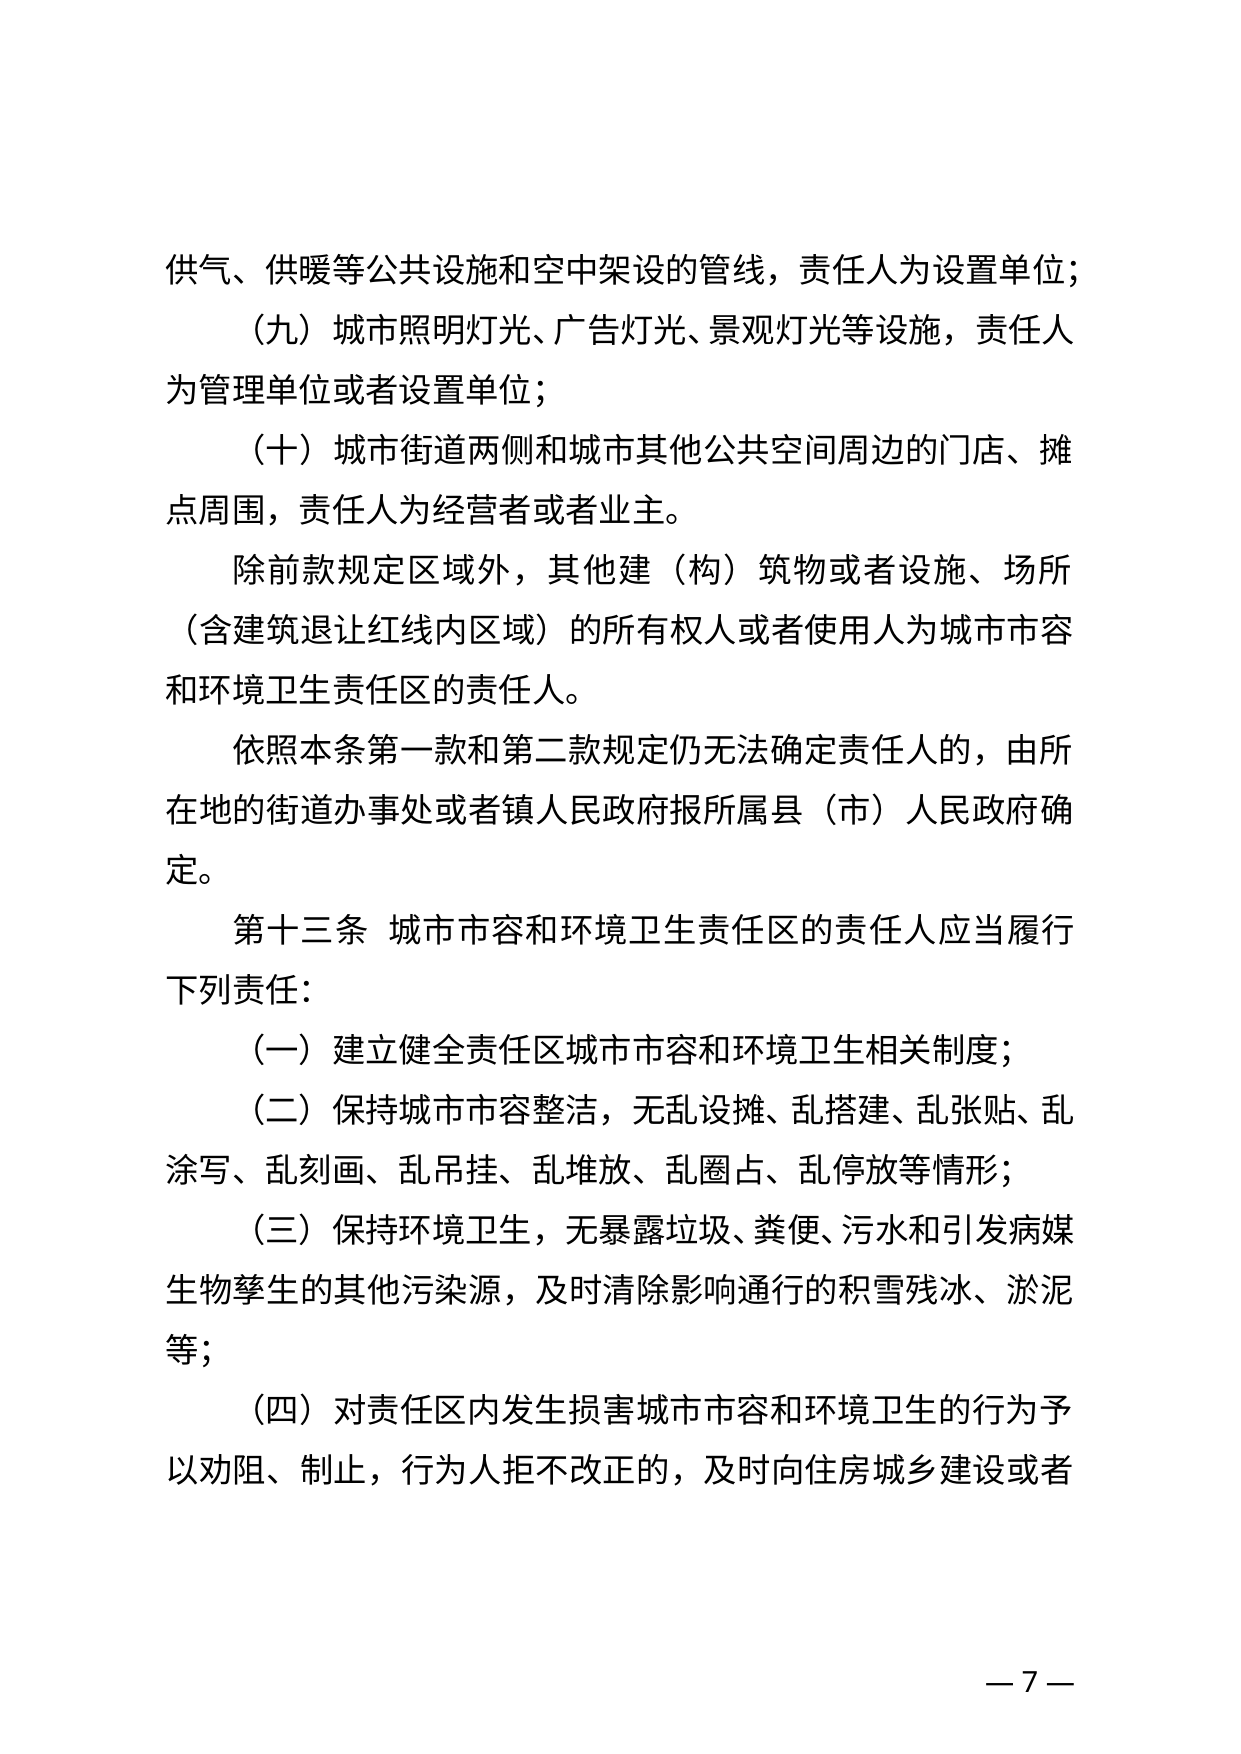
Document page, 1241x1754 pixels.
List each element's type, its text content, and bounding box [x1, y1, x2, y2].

text （十）城市街道两侧和城市其他公共空间周边的门店、摊点周围，责任人为经营者或者业主。 [165, 595, 1075, 715]
text 除前款规定区域外，其他建（构）筑物或者设施、场所（含建筑退让红线内区域）的所有权人或者使用人为城市市容和环境卫生责任区的责任人。 [165, 715, 1075, 895]
text 第十三条 城市市容和环境卫生责任区的责任人应当履行下列责任： [165, 1075, 1075, 1195]
text 依照本条第一款和第二款规定仍无法确定责任人的，由所在地的街道办事处或者镇人民政府报所属县（市）人民政府确定。 [165, 895, 1075, 1075]
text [165, 1375, 1075, 1495]
text （八）电力、通讯、有线电视、交通信号灯、邮政、供排水、供气、供暖等公共设施和空中架设的管线，责任人为设置单位； [165, 295, 1075, 475]
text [165, 235, 1075, 295]
text （二）保持城市市容整洁，无乱设摊、乱搭建、乱张贴、乱涂写、乱刻画、乱吊挂、乱堆放、乱圈占、乱停放等情形； [165, 1255, 1075, 1375]
text （一）建立健全责任区城市市容和环境卫生相关制度； [165, 1195, 1075, 1255]
text （九）城市照明灯光、广告灯光、景观灯光等设施，责任人为管理单位或者设置单位； [165, 475, 1075, 595]
